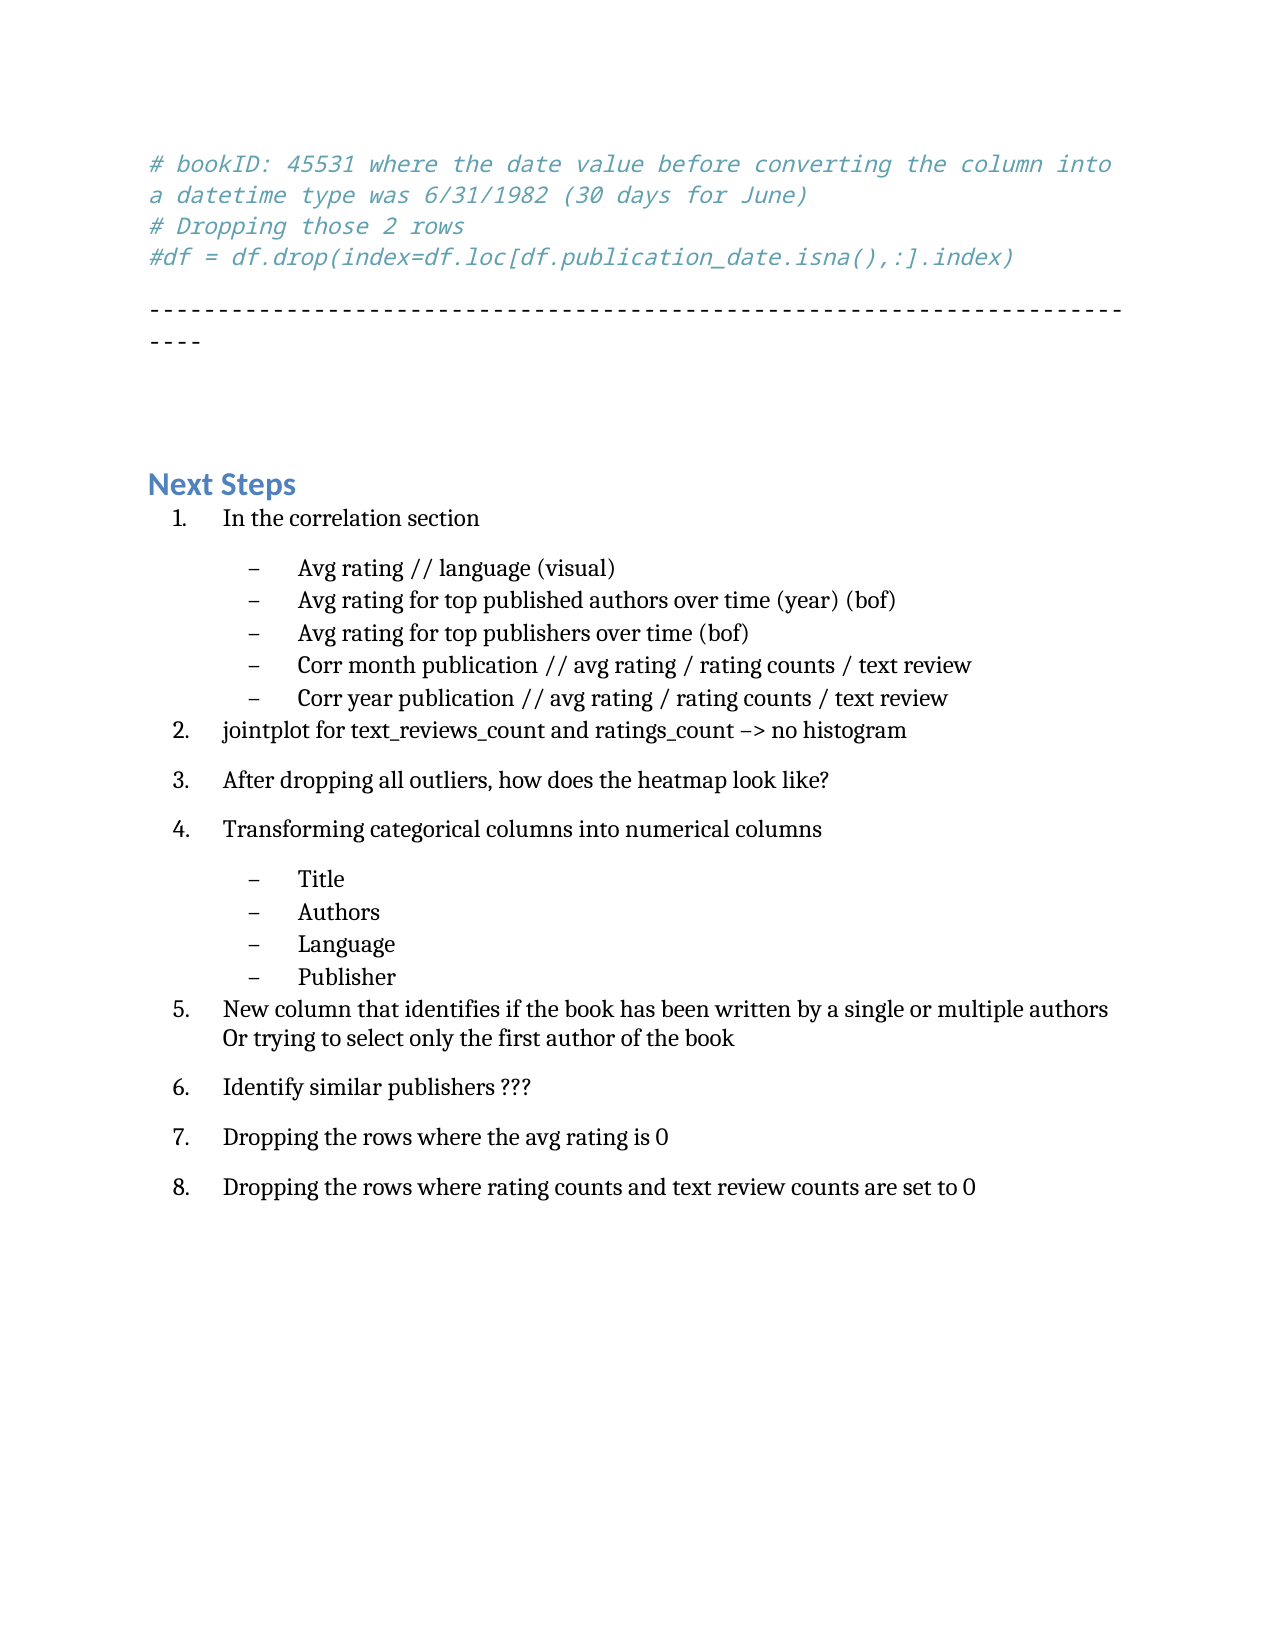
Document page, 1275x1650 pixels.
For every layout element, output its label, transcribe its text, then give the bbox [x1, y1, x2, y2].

list Corr month publication // avg rating / rating counts / text review [248, 651, 1127, 680]
list Avg rating for top publishers over time (bof) [248, 619, 1127, 647]
list Dropping the rows where the avg rating is 0 [173, 1123, 1127, 1152]
list Identify similar publishers ??? [173, 1073, 1127, 1102]
list Corr year publication // avg rating / rating counts / text review [248, 684, 1127, 712]
list Authors [248, 897, 1127, 926]
list jointplot for text_reviews_count and ratings_count –> no histogram [173, 716, 1127, 745]
list Language [248, 930, 1127, 959]
list New column that identifies if the book has been written by a single or multiple authors Or trying to select only the first author of the book [173, 995, 1127, 1052]
list Title [248, 865, 1127, 894]
list In the correlation section [173, 504, 1127, 533]
subtitle Next Steps [148, 463, 1127, 504]
list After dropping all outliers, how does the heatmap look like? [173, 766, 1127, 794]
list Dropping the rows where rating counts and text review counts are set to 0 [173, 1172, 1127, 1201]
text --------------------------------------------------------------------------- [148, 293, 1127, 413]
list Transforming categorical columns into numerical columns [173, 815, 1127, 844]
list Avg rating // language (visual) [248, 554, 1127, 582]
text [148, 148, 1127, 273]
list Avg rating for top published authors over time (year) (bof) [248, 586, 1127, 615]
list Publisher [248, 962, 1127, 991]
